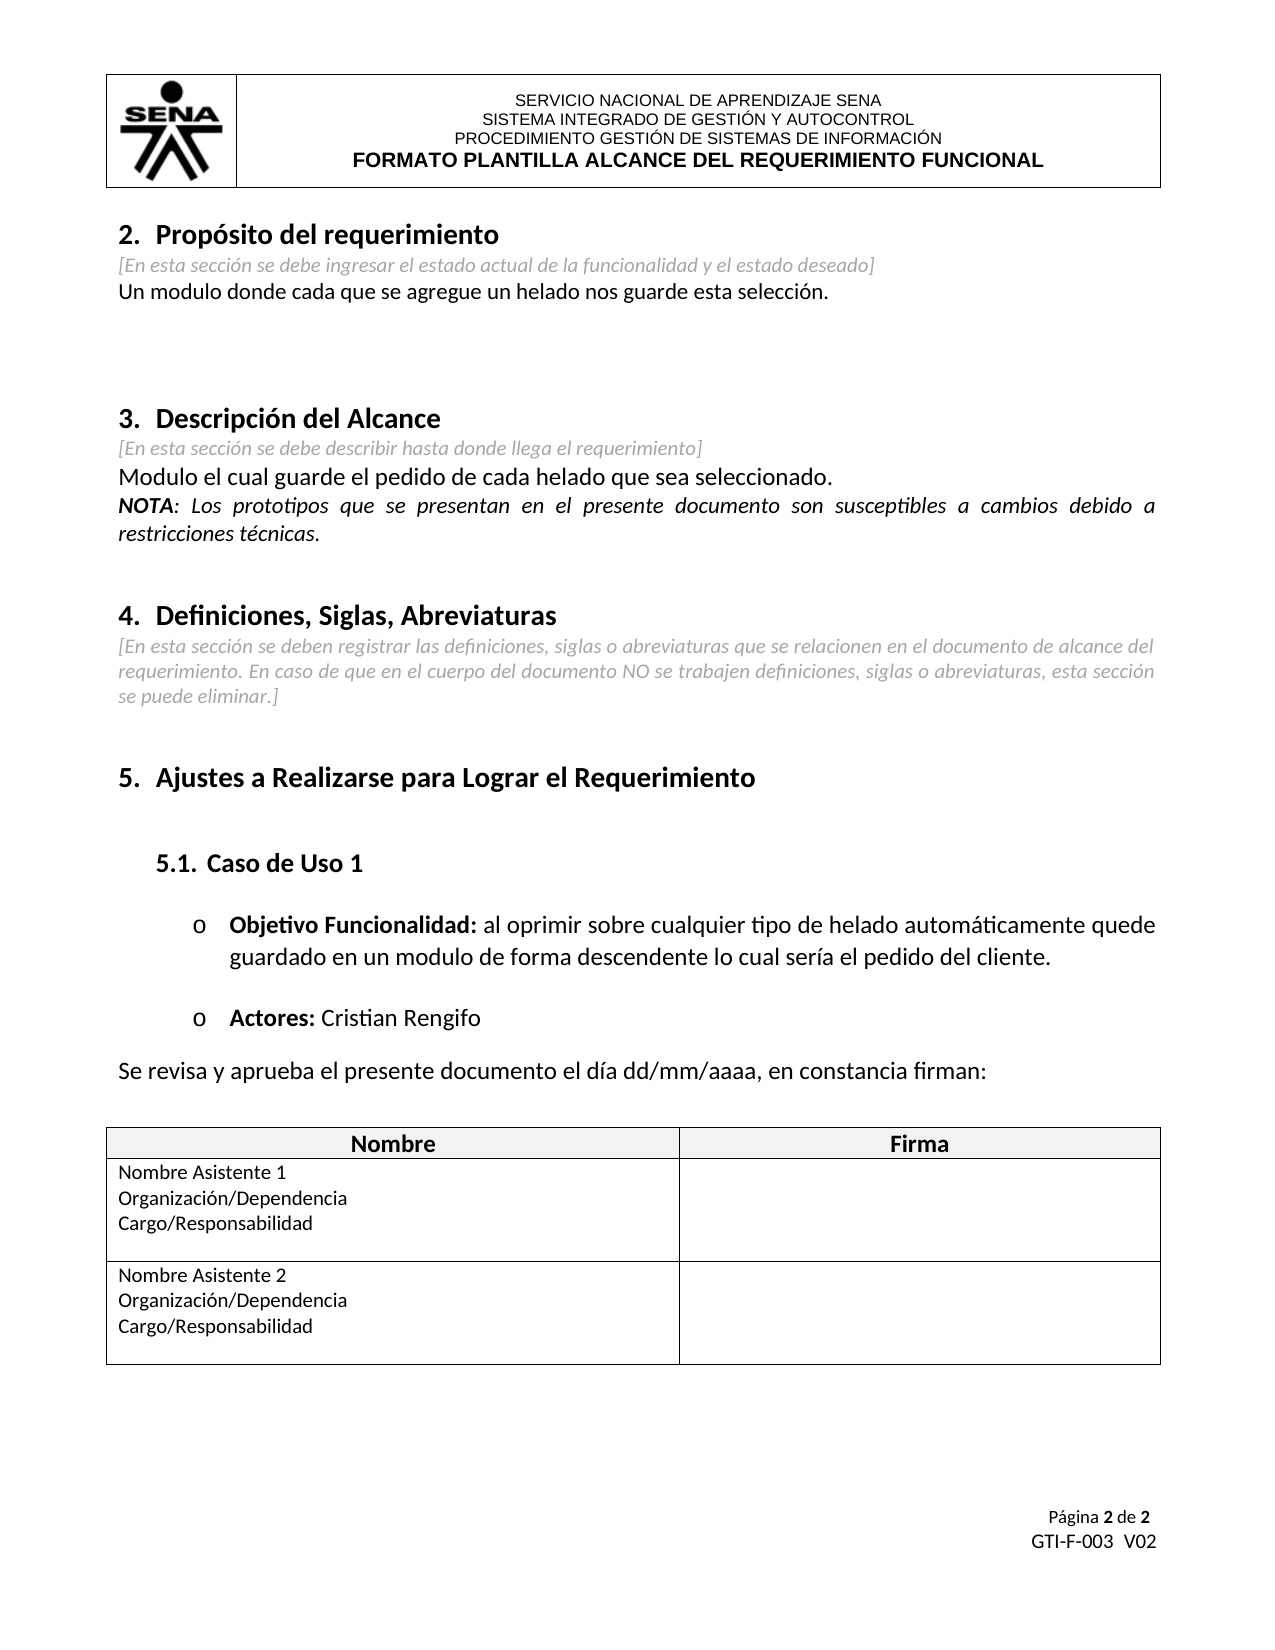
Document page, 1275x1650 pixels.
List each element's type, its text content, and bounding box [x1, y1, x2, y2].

list Actores: Cristian Rengifo [192, 1002, 1157, 1034]
subtitle Ajustes a Realizarse para Lograr el Requerimiento [118, 759, 1157, 795]
table_header Firma [680, 1128, 1160, 1158]
text Un modulo donde cada que se agregue un helado nos guarde esta selección. [118, 277, 1157, 305]
text Modulo el cual guarde el pedido de cada helado que sea seleccionado. [118, 461, 1157, 491]
subtitle Caso de Uso 1 [156, 846, 1157, 879]
text [En esta sección se debe ingresar el estado actual de la funcionalidad y el estado deseado] [118, 252, 1157, 277]
table_header Nombre [107, 1128, 679, 1158]
table_cell [680, 1159, 1160, 1261]
list Objetivo Funcionalidad: al oprimir sobre cualquier tipo de helado automáticamente quede guardado en un modulo de forma descendente lo cual sería el pedido del cliente. [192, 910, 1157, 972]
subtitle Definiciones, Siglas, Abreviaturas [118, 597, 1157, 633]
text [En esta sección se debe describir hasta donde llega el requerimiento] [118, 435, 1157, 461]
subtitle Propósito del requerimiento [118, 216, 1157, 252]
subtitle Descripción del Alcance [118, 400, 1157, 435]
table_cell [680, 1262, 1160, 1364]
table_cell Nombre Asistente 2 Organización/Dependencia Cargo/Responsabilidad [107, 1262, 679, 1364]
text NOTA: Los prototipos que se presentan en el presente documento son susceptibles a cambios debido a restricciones técnicas. [118, 491, 1157, 547]
text [En esta sección se deben registrar las definiciones, siglas o abreviaturas que se relacionen en el documento de alcance del requerimiento. En caso de que en el cuerpo del documento NO se trabajen definiciones, siglas o abreviaturas, esta sección se puede eliminar.] [118, 633, 1157, 709]
table_cell Nombre Asistente 1 Organización/Dependencia Cargo/Responsabilidad [107, 1159, 679, 1261]
text Se revisa y aprueba el presente documento el día dd/mm/aaaa, en constancia firman: [118, 1055, 1157, 1086]
picture [118, 77, 225, 185]
